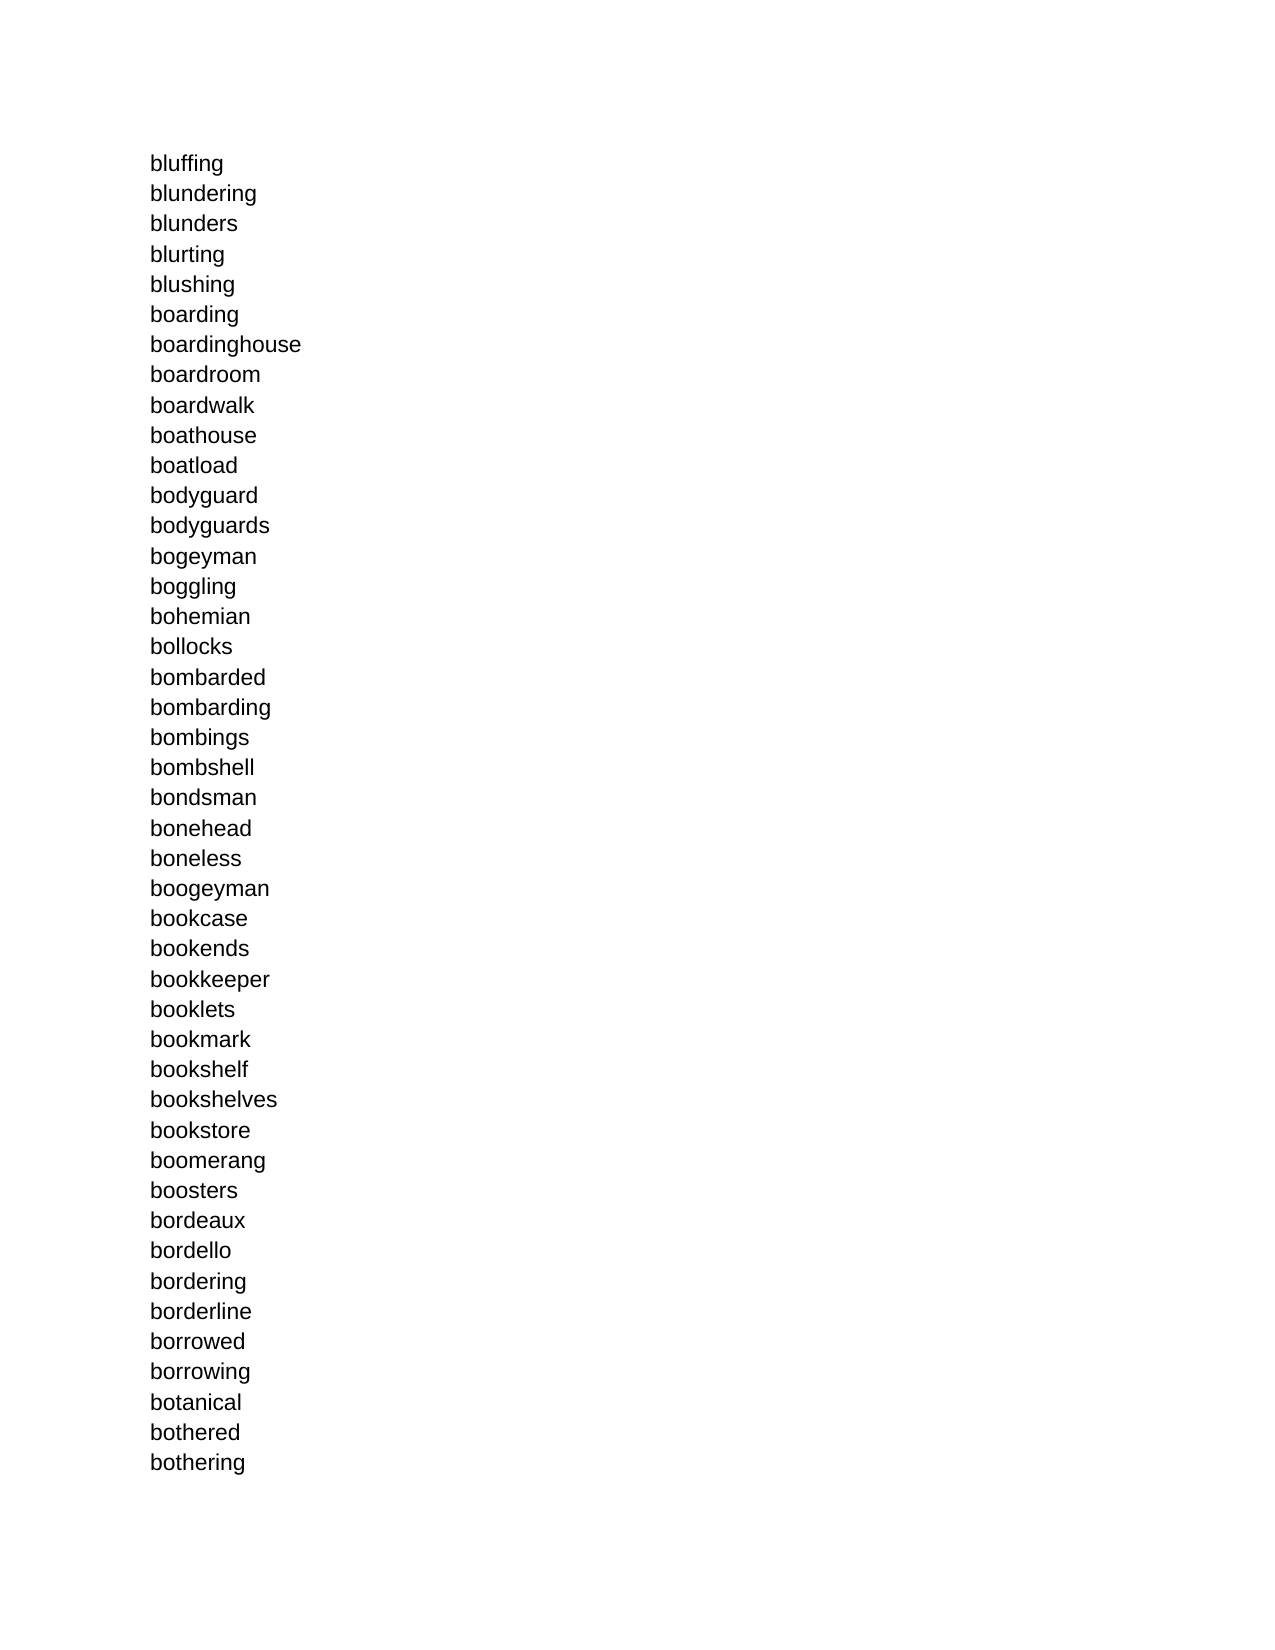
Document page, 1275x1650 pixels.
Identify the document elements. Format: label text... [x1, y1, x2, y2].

text boggling [150, 573, 1125, 599]
text bonehead [150, 814, 1125, 841]
text borderline [150, 1298, 1125, 1324]
text bordello [150, 1237, 1125, 1264]
text bookkeeper [150, 966, 1125, 992]
text blundering [150, 180, 1125, 207]
text blurting [150, 241, 1125, 267]
text blushing [150, 271, 1125, 297]
text borrowed [150, 1328, 1125, 1354]
text bookends [150, 935, 1125, 962]
text bothered [150, 1419, 1125, 1445]
text bombshell [150, 754, 1125, 781]
text boneless [150, 845, 1125, 871]
text boardwalk [150, 392, 1125, 418]
text bothering [150, 1449, 1125, 1475]
text boathouse [150, 422, 1125, 448]
text bodyguards [150, 512, 1125, 539]
text boardinghouse [150, 331, 1125, 358]
text bollocks [150, 633, 1125, 660]
text bookshelves [150, 1086, 1125, 1113]
text bombings [150, 724, 1125, 750]
text boomerang [150, 1147, 1125, 1173]
text borrowing [150, 1358, 1125, 1385]
text botanical [150, 1388, 1125, 1415]
text bordering [150, 1268, 1125, 1294]
text bombarded [150, 663, 1125, 690]
text boatload [150, 452, 1125, 478]
text bookcase [150, 905, 1125, 932]
text boarding [150, 301, 1125, 327]
text boardroom [150, 361, 1125, 388]
text bookstore [150, 1117, 1125, 1143]
text bookshelf [150, 1056, 1125, 1083]
text bogeyman [150, 543, 1125, 569]
text booklets [150, 996, 1125, 1022]
text bombarding [150, 694, 1125, 720]
text bondsman [150, 784, 1125, 811]
text boogeyman [150, 875, 1125, 901]
text bluffing [150, 150, 1125, 176]
text bordeaux [150, 1207, 1125, 1234]
text bohemian [150, 603, 1125, 629]
text bodyguard [150, 482, 1125, 509]
text boosters [150, 1177, 1125, 1203]
text bookmark [150, 1026, 1125, 1052]
text blunders [150, 210, 1125, 237]
